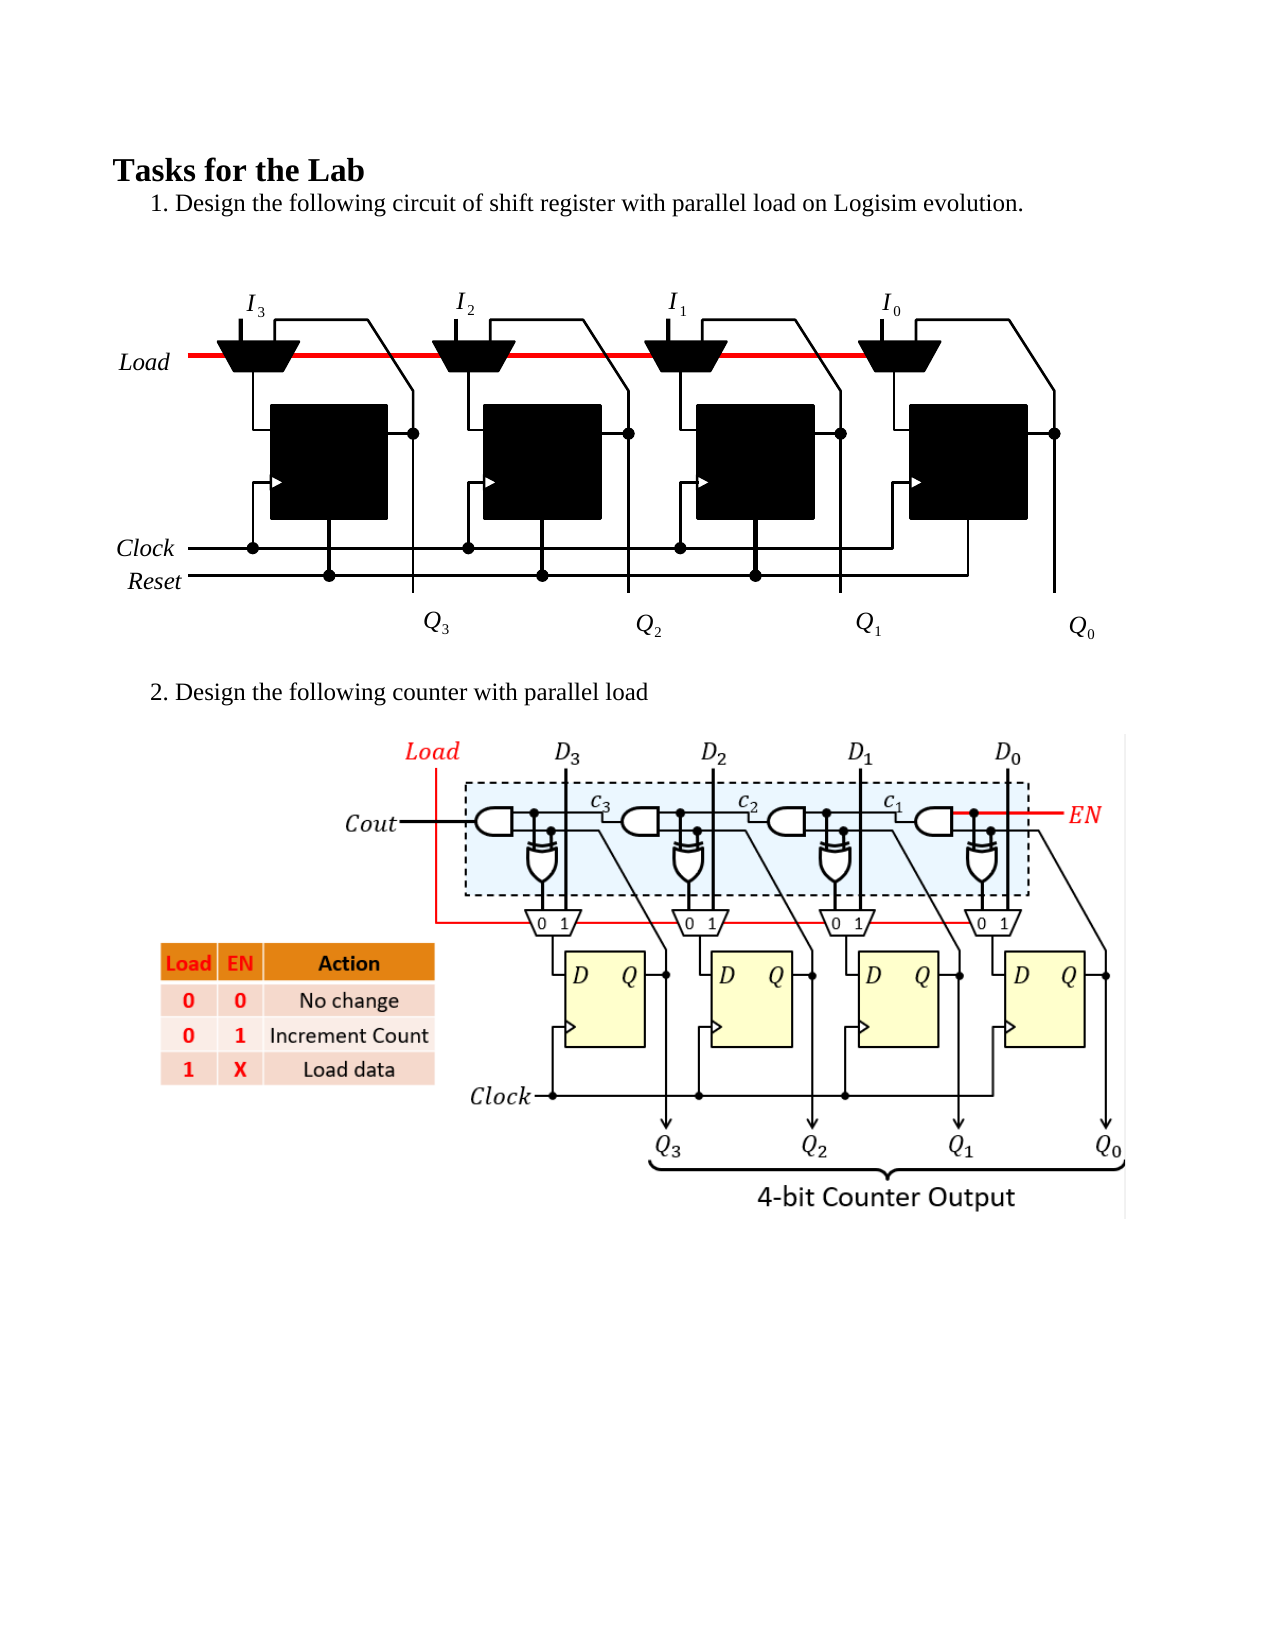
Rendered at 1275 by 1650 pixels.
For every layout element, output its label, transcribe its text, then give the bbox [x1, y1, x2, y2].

text 1. Design the following circuit of shift register with parallel load on Logisim evolution. [150, 188, 1125, 217]
subtitle Tasks for the Lab [112, 150, 1125, 188]
picture [150, 734, 1125, 1219]
text 2. Design the following counter with parallel load [150, 677, 1125, 706]
